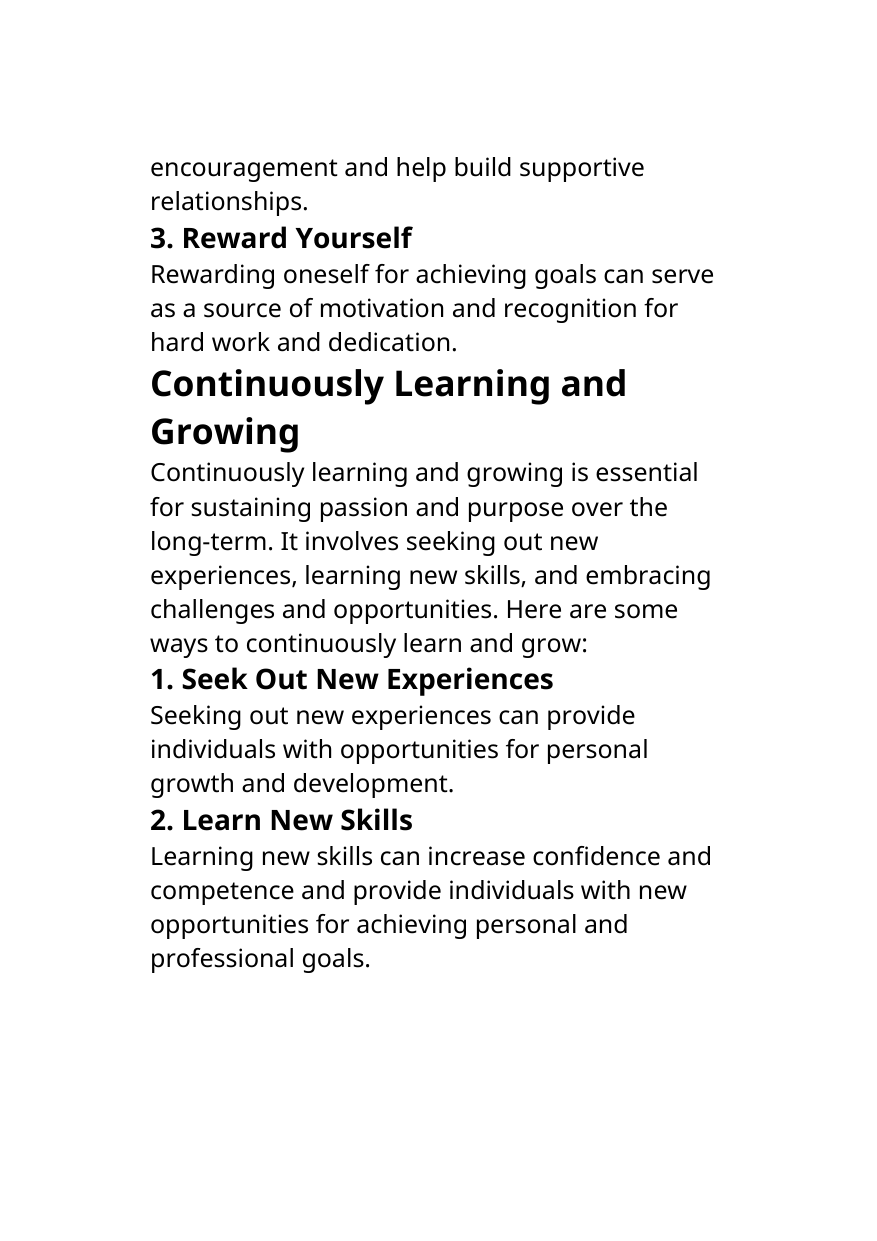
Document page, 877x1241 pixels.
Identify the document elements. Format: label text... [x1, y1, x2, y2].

text Learning new skills can increase confidence and competence and provide individuals with new opportunities for achieving personal and professional goals. [150, 838, 727, 974]
subtitle 1. Seek Out New Experiences [150, 659, 727, 698]
subtitle Continuously Learning and Growing [150, 359, 727, 455]
subtitle 3. Reward Yourself [150, 218, 727, 256]
text Continuously learning and growing is essential for sustaining passion and purpose over the long-term. It involves seeking out new experiences, learning new skills, and embracing challenges and opportunities. Here are some ways to continuously learn and grow: [150, 455, 727, 659]
text Seeking out new experiences can provide individuals with opportunities for personal growth and development. [150, 698, 727, 800]
subtitle 2. Learn New Skills [150, 800, 727, 838]
text Rewarding oneself for achieving goals can serve as a source of motivation and recognition for hard work and dedication. [150, 256, 727, 359]
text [150, 150, 727, 218]
